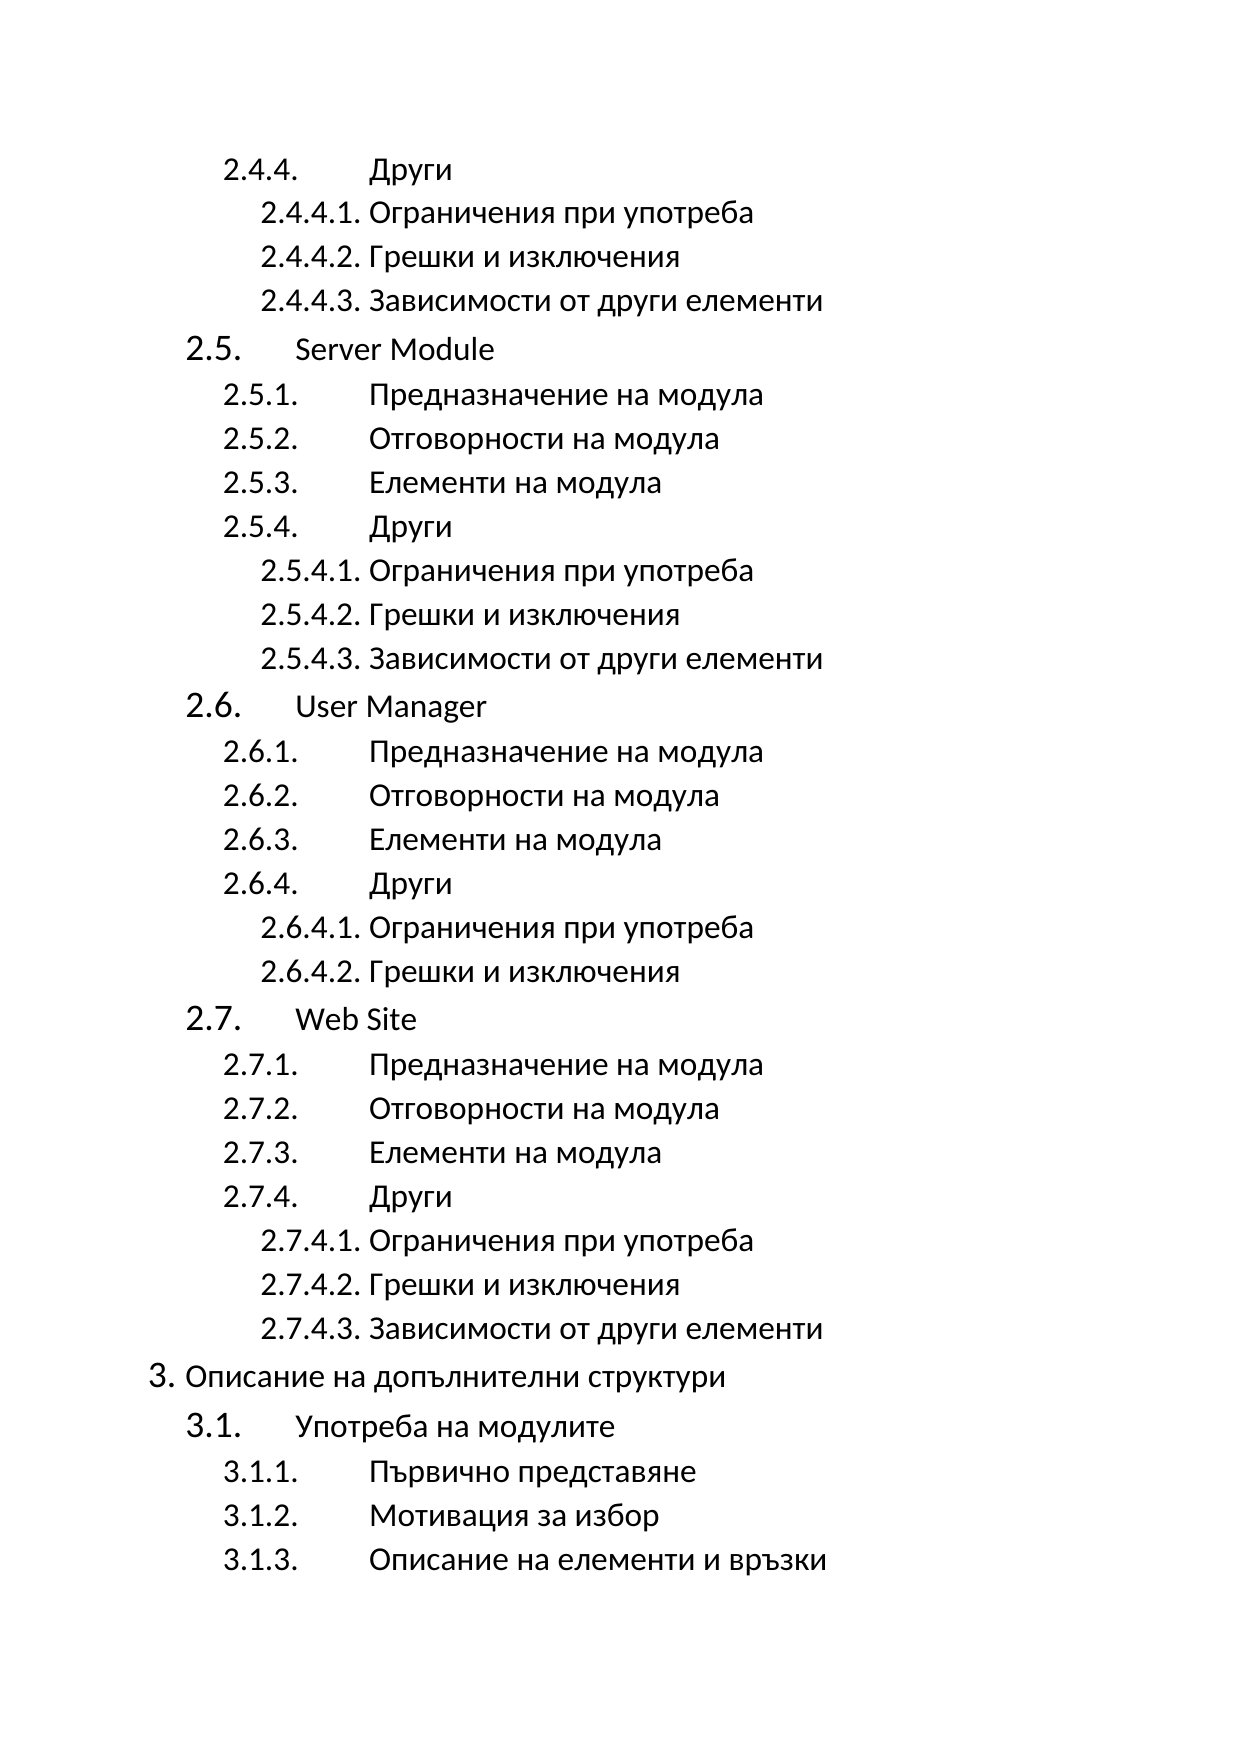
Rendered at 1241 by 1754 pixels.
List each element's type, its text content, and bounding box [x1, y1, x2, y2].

list Грешки и изключения [260, 950, 1093, 991]
list Зависимости от други елементи [260, 1307, 1093, 1348]
list Зависимости от други елементи [260, 279, 1093, 320]
list Елементи на модула [223, 461, 1093, 502]
list Описание на допълнителни структури [148, 1351, 1093, 1397]
list Web Site [185, 994, 1093, 1040]
list Грешки и изключения [260, 593, 1093, 633]
list Елементи на модула [223, 818, 1093, 859]
list Зависимости от други елементи [260, 637, 1093, 677]
list Ограничения при употреба [260, 549, 1093, 589]
list Елементи на модула [223, 1131, 1093, 1172]
list Отговорности на модула [223, 417, 1093, 458]
list Първично представяне [223, 1450, 1093, 1491]
list Други [223, 862, 1093, 903]
list Отговорности на модула [223, 774, 1093, 815]
list Server Module [185, 323, 1093, 369]
list Мотивация за избор [223, 1494, 1093, 1535]
list Отговорности на модула [223, 1087, 1093, 1128]
list Други [223, 1175, 1093, 1216]
list Грешки и изключения [260, 1263, 1093, 1304]
list Ограничения при употреба [260, 1219, 1093, 1260]
list Предназначение на модула [223, 373, 1093, 414]
list User Manager [185, 681, 1093, 726]
list Други [223, 148, 1093, 188]
list Грешки и изключения [260, 236, 1093, 276]
list Употреба на модулите [185, 1401, 1093, 1446]
list Ограничения при употреба [260, 906, 1093, 947]
list Други [223, 505, 1093, 546]
list Описание на елементи и връзки [223, 1538, 1093, 1579]
list Ограничения при употреба [260, 192, 1093, 232]
list Предназначение на модула [223, 730, 1093, 771]
list Предназначение на модула [223, 1043, 1093, 1084]
